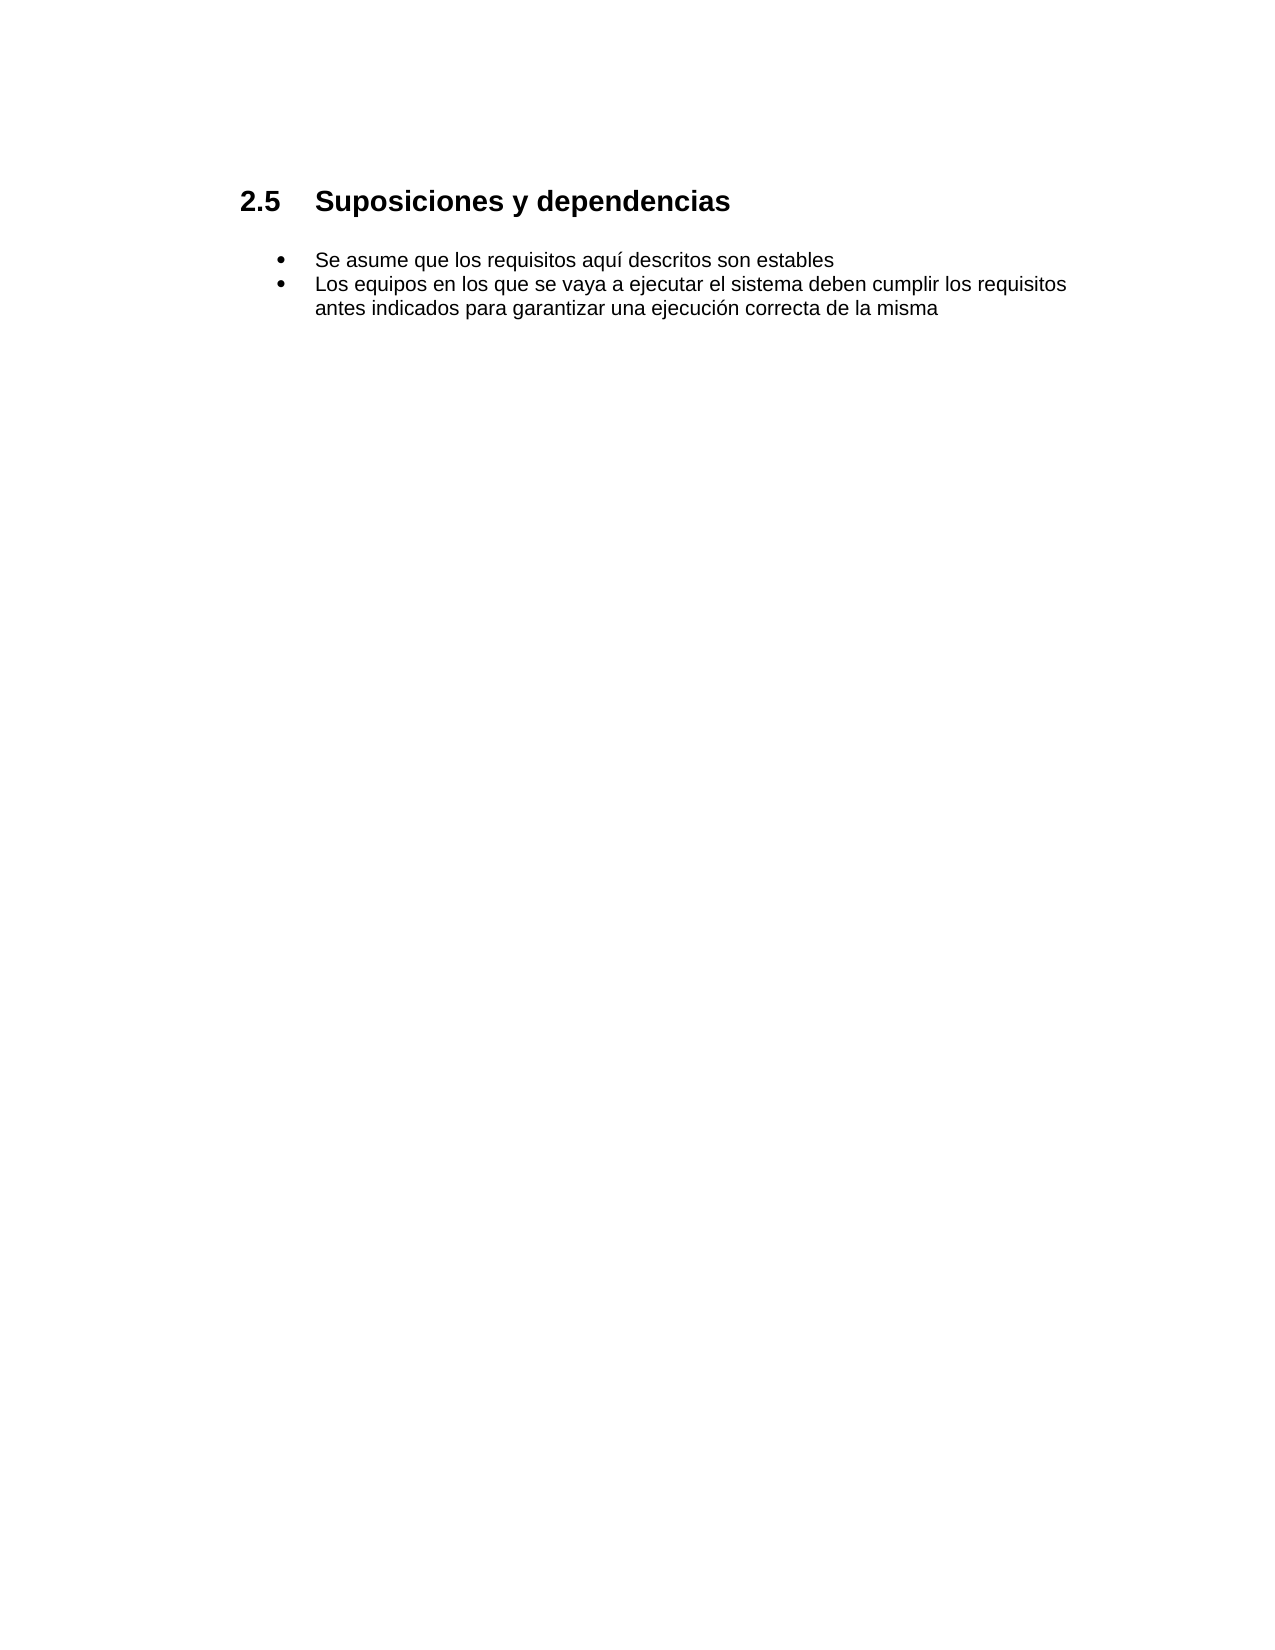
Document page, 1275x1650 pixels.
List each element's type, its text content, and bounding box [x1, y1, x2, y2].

subtitle Suposiciones y dependencias [240, 184, 1098, 218]
list Se asume que los requisitos aquí descritos son estables [277, 248, 1098, 272]
list Los equipos en los que se vaya a ejecutar el sistema deben cumplir los requisitos antes indicados para garantizar una ejecución correcta de la misma [277, 272, 1098, 320]
